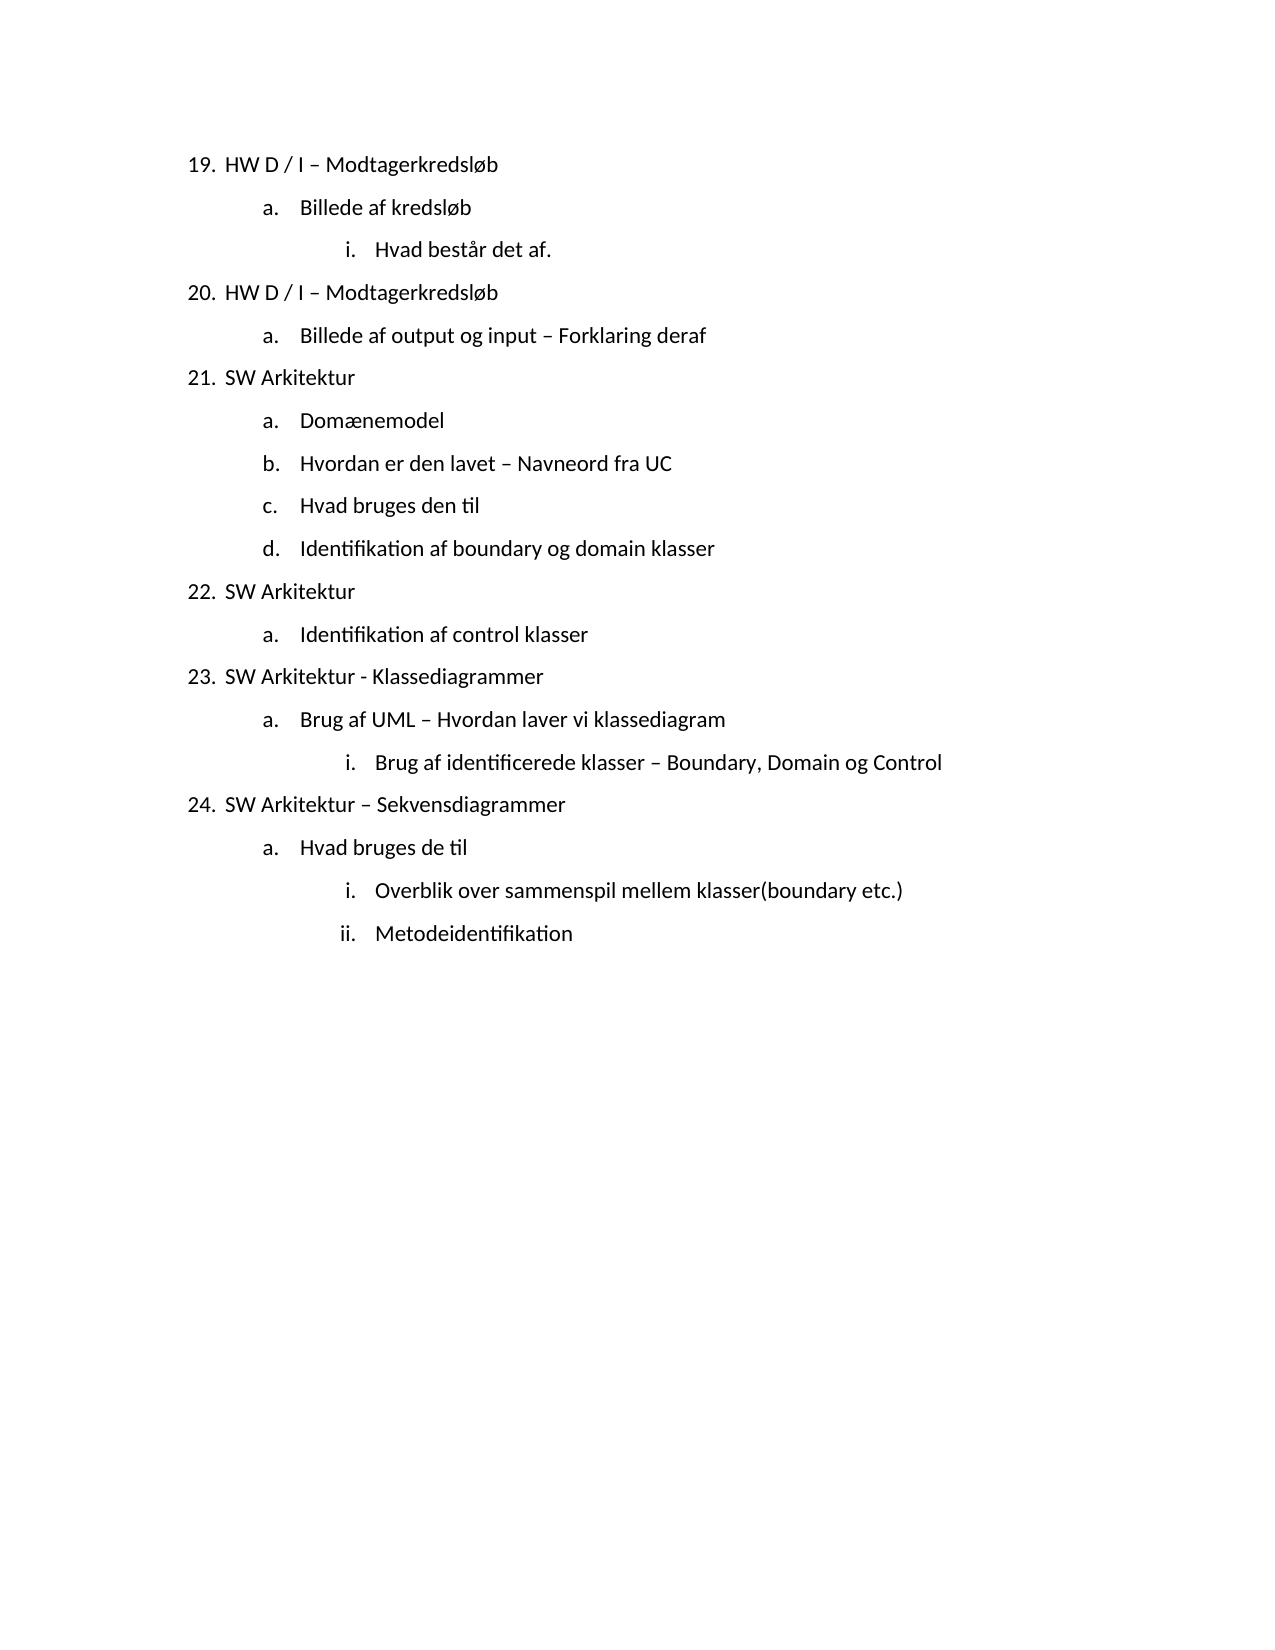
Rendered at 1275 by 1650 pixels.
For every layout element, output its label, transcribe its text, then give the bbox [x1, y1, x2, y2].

list SW Arkitektur - Klassediagrammer [187, 662, 1125, 691]
list Metodeidentifikation [356, 919, 1125, 947]
list Billede af kredsløb [262, 193, 1125, 221]
list HW D / I – Modtagerkredsløb [187, 278, 1125, 306]
list SW Arkitektur [187, 577, 1125, 605]
list Hvad består det af. [356, 235, 1125, 263]
list Hvordan er den lavet – Navneord fra UC [262, 449, 1125, 477]
list Identifikation af boundary og domain klasser [262, 534, 1125, 562]
list Hvad bruges de til [262, 833, 1125, 861]
list Overblik over sammenspil mellem klasser(boundary etc.) [356, 876, 1125, 904]
list Identifikation af control klasser [262, 620, 1125, 648]
list HW D / I – Modtagerkredsløb [187, 150, 1125, 178]
list Brug af identificerede klasser – Boundary, Domain og Control [356, 748, 1125, 776]
list Domænemodel [262, 406, 1125, 434]
list Hvad bruges den til [262, 492, 1125, 520]
list Billede af output og input – Forklaring deraf [262, 321, 1125, 349]
list SW Arkitektur [187, 363, 1125, 392]
list Brug af UML – Hvordan laver vi klassediagram [262, 705, 1125, 733]
list SW Arkitektur – Sekvensdiagrammer [187, 791, 1125, 819]
